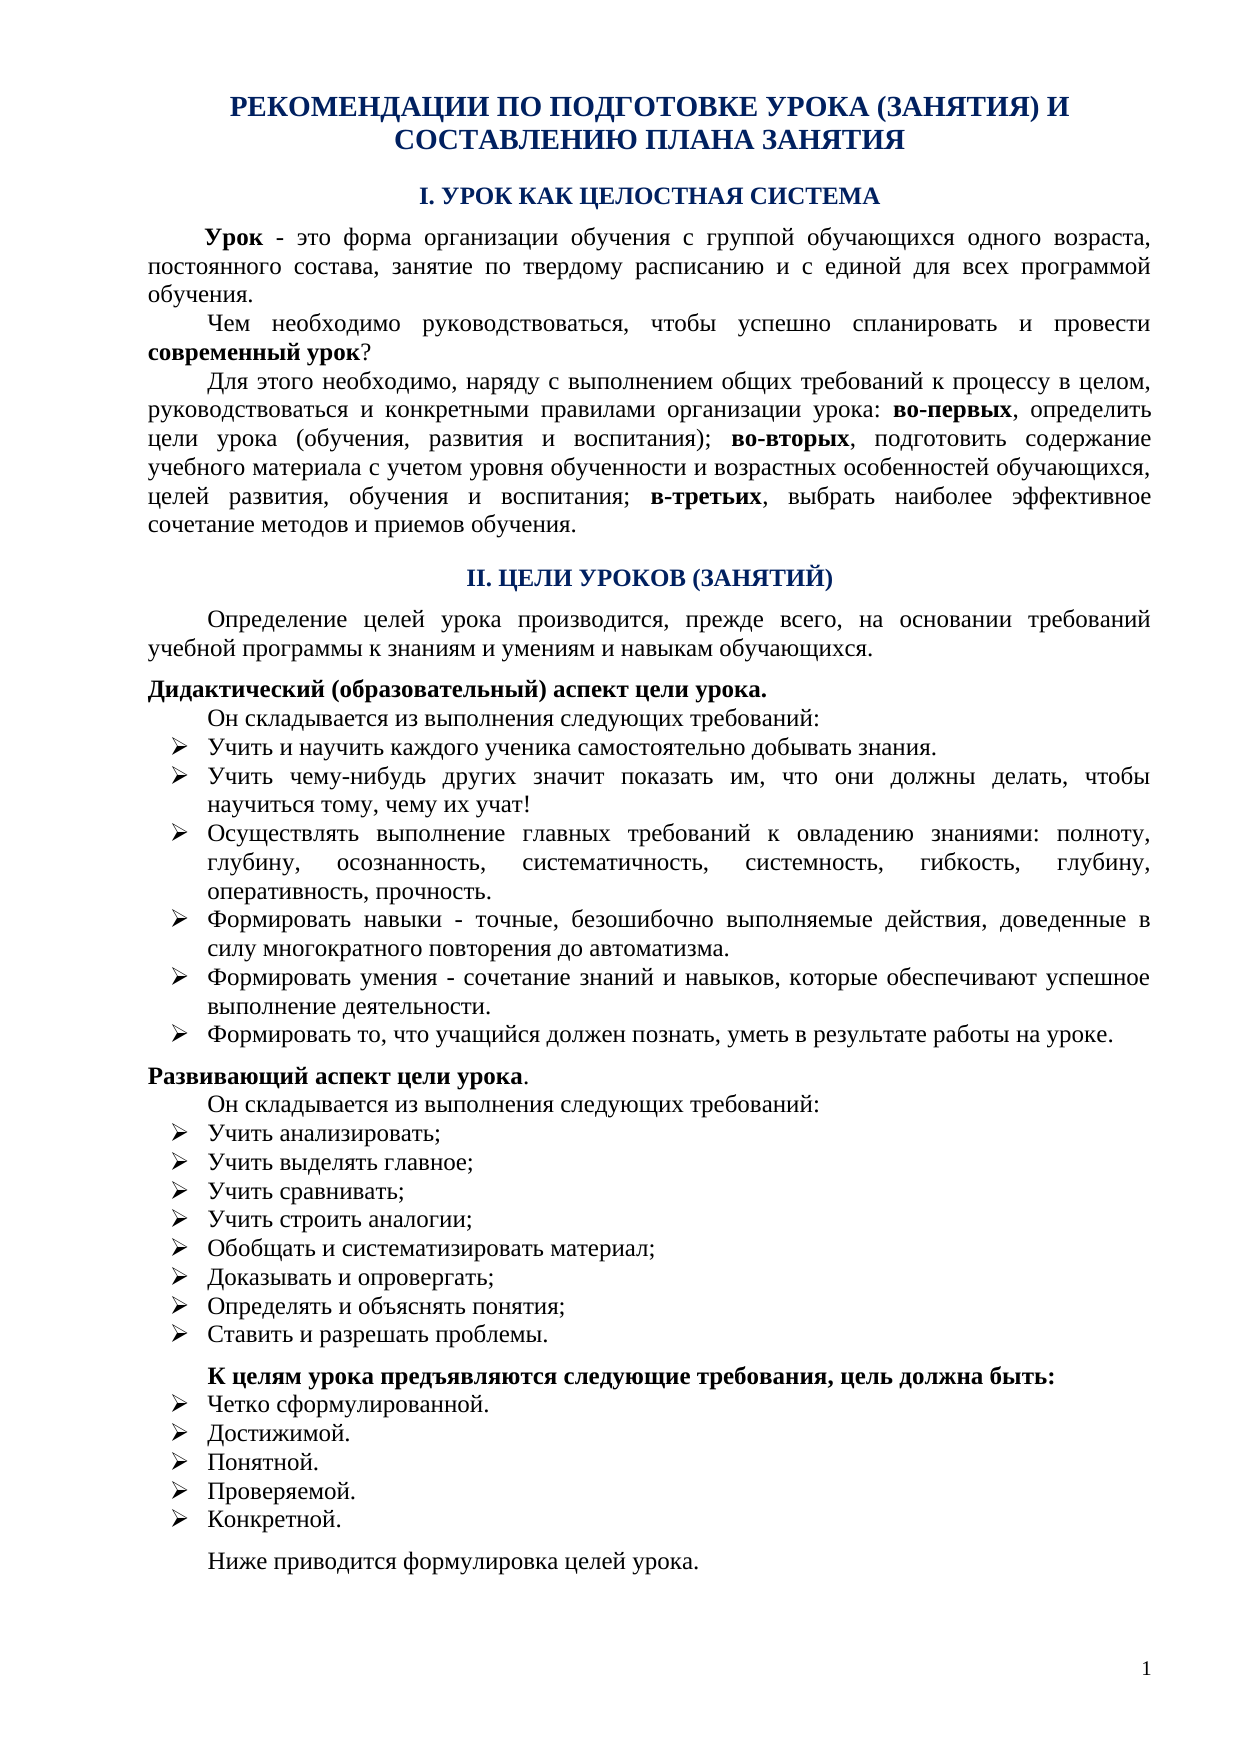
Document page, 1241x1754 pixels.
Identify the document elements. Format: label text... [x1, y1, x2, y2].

list Четко сформулированной. [169, 1389, 1152, 1418]
text Ниже приводится формулировка целей урока. [148, 1546, 1152, 1574]
list Понятной. [169, 1447, 1152, 1476]
title РЕКОМЕНДАЦИИ ПО ПОДГОТОВКЕ УРОКА (ЗАНЯТИЯ) И СОСТАВЛЕНИЮ ПЛАНА ЗАНЯТИЯ [148, 89, 1152, 156]
text II. ЦЕЛИ УРОКОВ (ЗАНЯТИЙ) [148, 563, 1152, 592]
list Учить и научить каждого ученика самостоятельно добывать знания. [169, 732, 1152, 761]
text Он складывается из выполнения следующих требований: [148, 703, 1152, 732]
list Формировать то, что учащийся должен познать, уметь в результате работы на уроке. [169, 1019, 1152, 1048]
text I. УРОК КАК ЦЕЛОСТНАЯ СИСТЕМА [148, 181, 1152, 209]
list Учить анализировать; [169, 1118, 1152, 1147]
list Достижимой. [169, 1418, 1152, 1447]
text Чем необходимо руководствоваться, чтобы успешно спланировать и провести современный урок? [148, 308, 1152, 366]
list Формировать умения - сочетание знаний и навыков, которые обеспечивают успешное выполнение деятельности. [169, 962, 1152, 1019]
list Определять и объяснять понятия; [169, 1291, 1152, 1319]
list Ставить и разрешать проблемы. [169, 1319, 1152, 1348]
list Доказывать и опровергать; [169, 1262, 1152, 1291]
text Для этого необходимо, наряду с выполнением общих требований к процессу в целом, руководствоваться и конкретными правилами организации урока: во-первых, определить цели урока (обучения, развития и воспитания); во-вторых, подготовить содержание учебного материала с учетом уровня обученности и возрастных особенностей обучающихся, целей развития, обучения и воспитания; в-третьих, выбрать наиболее эффективное сочетание методов и приемов обучения. [148, 366, 1152, 538]
list Обобщать и систематизировать материал; [169, 1233, 1152, 1262]
list Проверяемой. [169, 1476, 1152, 1504]
list Осуществлять выполнение главных требований к овладению знаниями: полноту, глубину, осознанность, систематичность, системность, гибкость, глубину, оперативность, прочность. [169, 818, 1152, 904]
list Формировать навыки - точные, безошибочно выполняемые действия, доведенные в силу многократного повторения до автоматизма. [169, 904, 1152, 962]
list Учить сравнивать; [169, 1176, 1152, 1204]
text Дидактический (образовательный) аспект цели урока. [148, 674, 1152, 703]
text Определение целей урока производится, прежде всего, на основании требований учебной программы к знаниям и умениям и навыкам обучающихся. [148, 604, 1152, 662]
text К целям урока предъявляются следующие требования, цель должна быть: [148, 1361, 1152, 1389]
list Конкретной. [169, 1504, 1152, 1533]
list Учить чему-нибудь других значит показать им, что они должны делать, чтобы научиться тому, чему их учат! [169, 761, 1152, 818]
list Учить выделять главное; [169, 1147, 1152, 1176]
text Он складывается из выполнения следующих требований: [148, 1089, 1152, 1118]
list Учить строить аналогии; [169, 1204, 1152, 1233]
text Развивающий аспект цели урока. [148, 1061, 1152, 1089]
text Урок - это форма организации обучения с группой обучающихся одного возраста, постоянного состава, занятие по твердому расписанию и с единой для всех программой обучения. [148, 222, 1152, 308]
